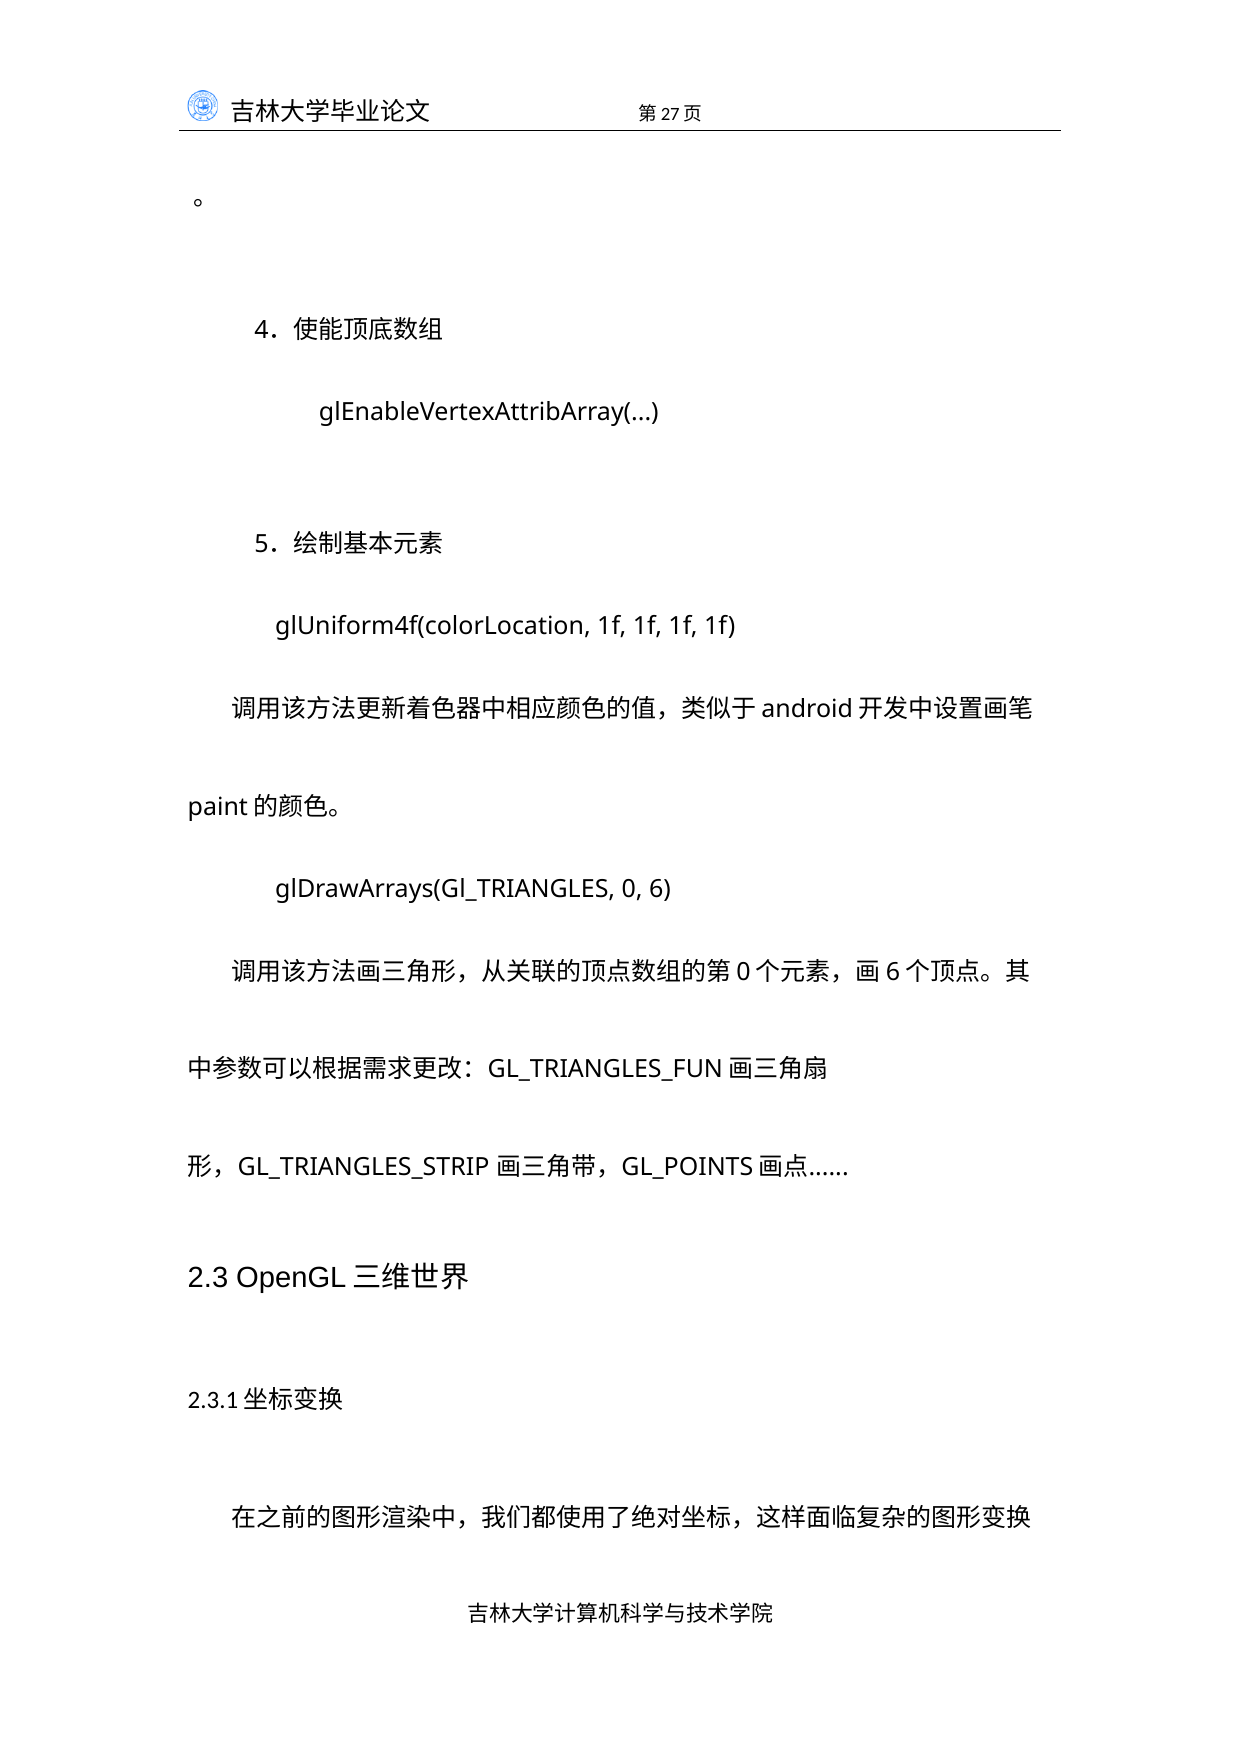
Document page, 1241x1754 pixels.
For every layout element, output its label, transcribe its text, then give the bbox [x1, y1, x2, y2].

list glUniform4f(colorLocation, 1f, 1f, 1f, 1f) [231, 592, 1053, 657]
list 在之前的图形渲染中，我们都使用了绝对坐标，这样面临复杂的图形变换中，会很不方便，容易出错，不方便调试。而且在遇到屏幕旋转或屏幕比例变化时，图像会出现拉伸或压缩。为了解决这个问题，我们可以使用虚拟坐标空间，进行正交投影操作即可。 [187, 1483, 1053, 1548]
list glEnableVertexAttribArray(...) [275, 378, 1053, 443]
picture [187, 90, 218, 121]
list 绘制基本元素 [187, 509, 1053, 574]
subtitle 2.3 OpenGL三维世界 [187, 1242, 1053, 1307]
list 诸如此类还有一下，读者可查看官方API,根据具体项目需求使用相关方法 。 [187, 162, 1053, 227]
subtitle 2.3.1坐标变换 [187, 1365, 1053, 1430]
list 调用该方法更新着色器中相应颜色的值，类似于android开发中设置画笔paint的颜色。 [187, 674, 1053, 837]
list glDrawArrays(Gl_TRIANGLES, 0, 6) [231, 855, 1053, 920]
list 使能顶底数组 [187, 295, 1053, 360]
list 调用该方法画三角形，从关联的顶点数组的第0个元素，画6个顶点。其中参数可以根据需求更改：GL_TRIANGLES_FUN画三角扇形，GL_TRIANGLES_STRIP 画三角带，GL_POINTS画点...... [187, 937, 1053, 1197]
